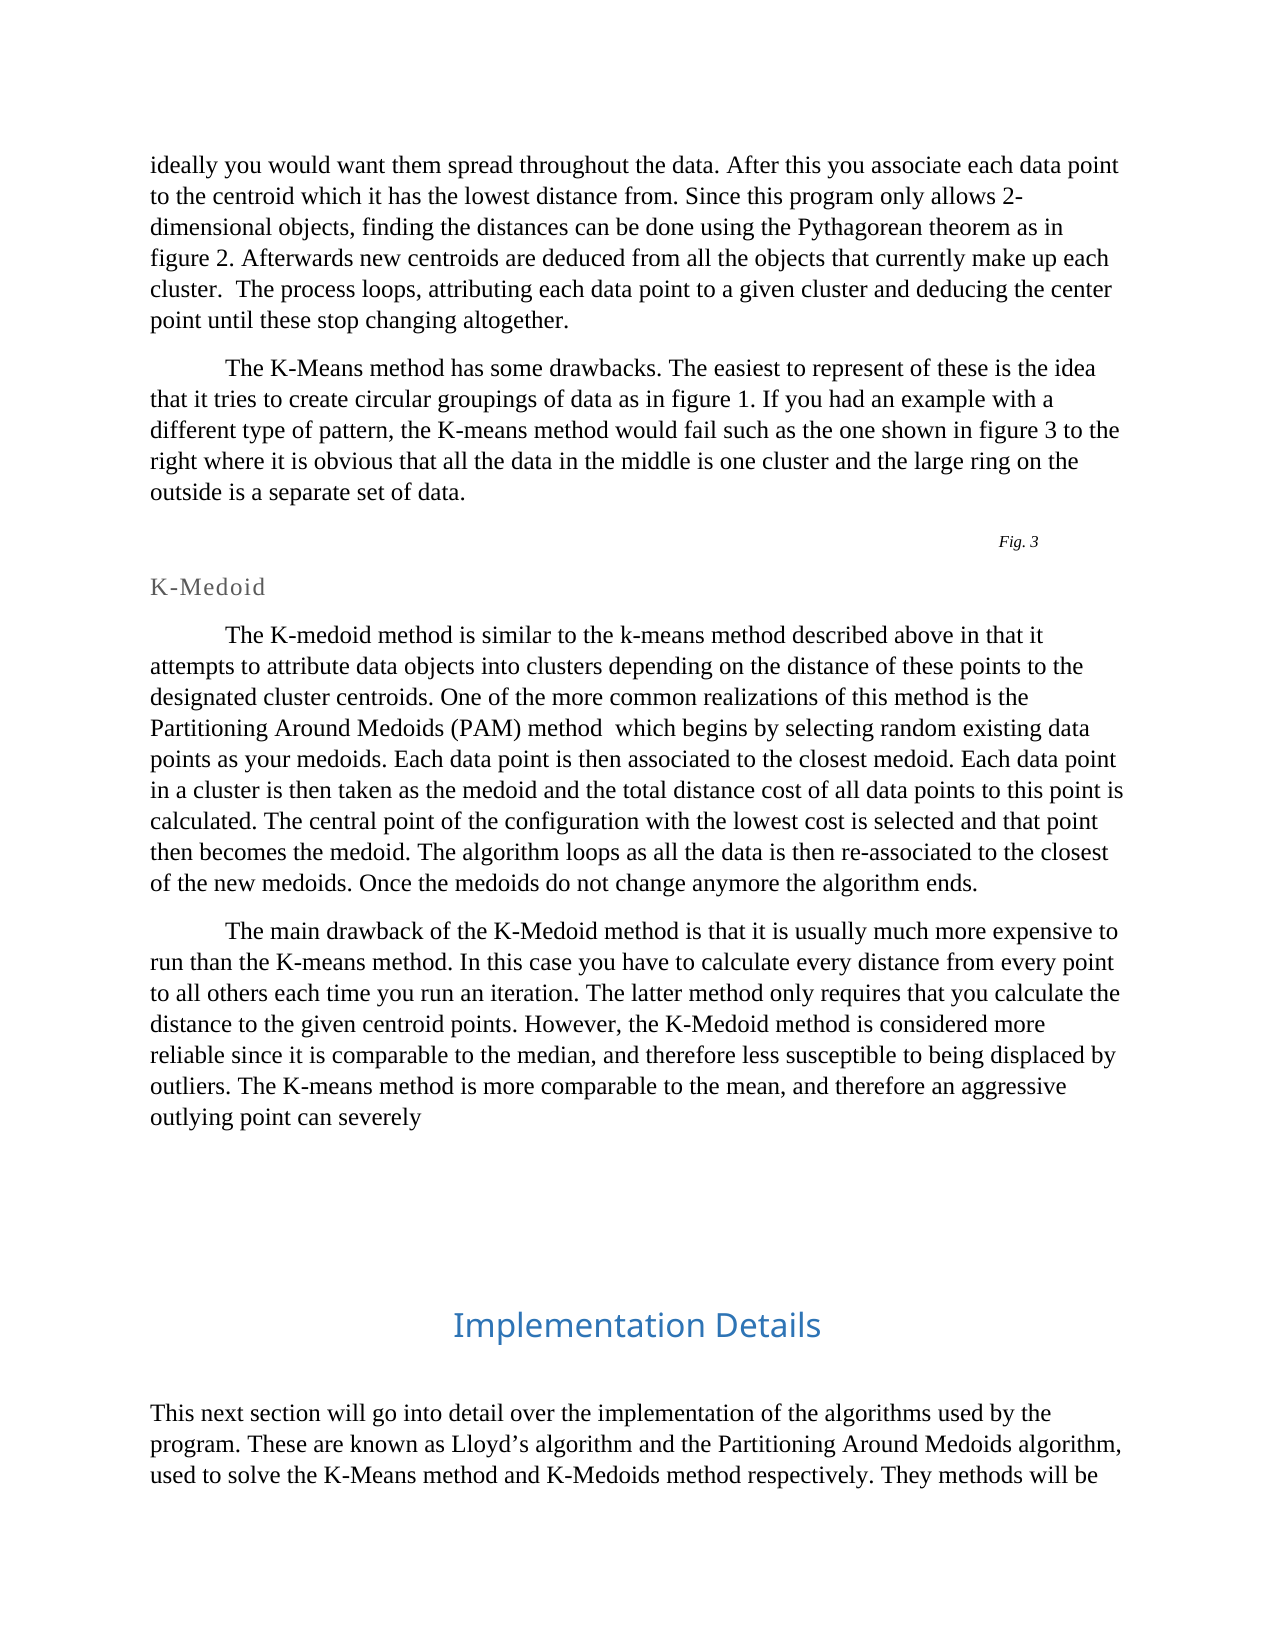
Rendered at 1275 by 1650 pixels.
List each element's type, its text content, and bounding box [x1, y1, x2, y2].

text The K-Means method has some drawbacks. The easiest to represent of these is the idea that it tries to create circular groupings of data as in figure 1. If you had an example with a different type of pattern, the K-means method would fail such as the one shown in figure 3 to the right where it is obvious that all the data in the middle is one cluster and the large ring on the outside is a separate set of data. [150, 353, 1125, 506]
subtitle Implementation Details [150, 1302, 1125, 1347]
subtitle K-Medoid [150, 572, 1125, 601]
text The main drawback of the K-Medoid method is that it is usually much more expensive to run than the K-means method. In this case you have to calculate every distance from every point to all others each time you run an iteration. The latter method only requires that you calculate the distance to the given centroid points. However, the K-Medoid method is considered more reliable since it is comparable to the median, and therefore less susceptible to being displaced by outliers. The K-means method is more comparable to the mean, and therefore an aggressive outlying point can severely [150, 916, 1125, 1131]
text The K-medoid method is similar to the k-means method described above in that it attempts to attribute data objects into clusters depending on the distance of these points to the designated cluster centroids. One of the more common realizations of this method is the Partitioning Around Medoids (PAM) method which begins by selecting random existing data points as your medoids. Each data point is then associated to the closest medoid. Each data point in a cluster is then taken as the medoid and the total distance cost of all data points to this point is calculated. The central point of the configuration with the lowest cost is selected and that point then becomes the medoid. The algorithm loops as all the data is then re-associated to the closest of the new medoids. Once the medoids do not change anymore the algorithm ends. [150, 620, 1125, 897]
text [150, 150, 1125, 334]
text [150, 1398, 1125, 1489]
